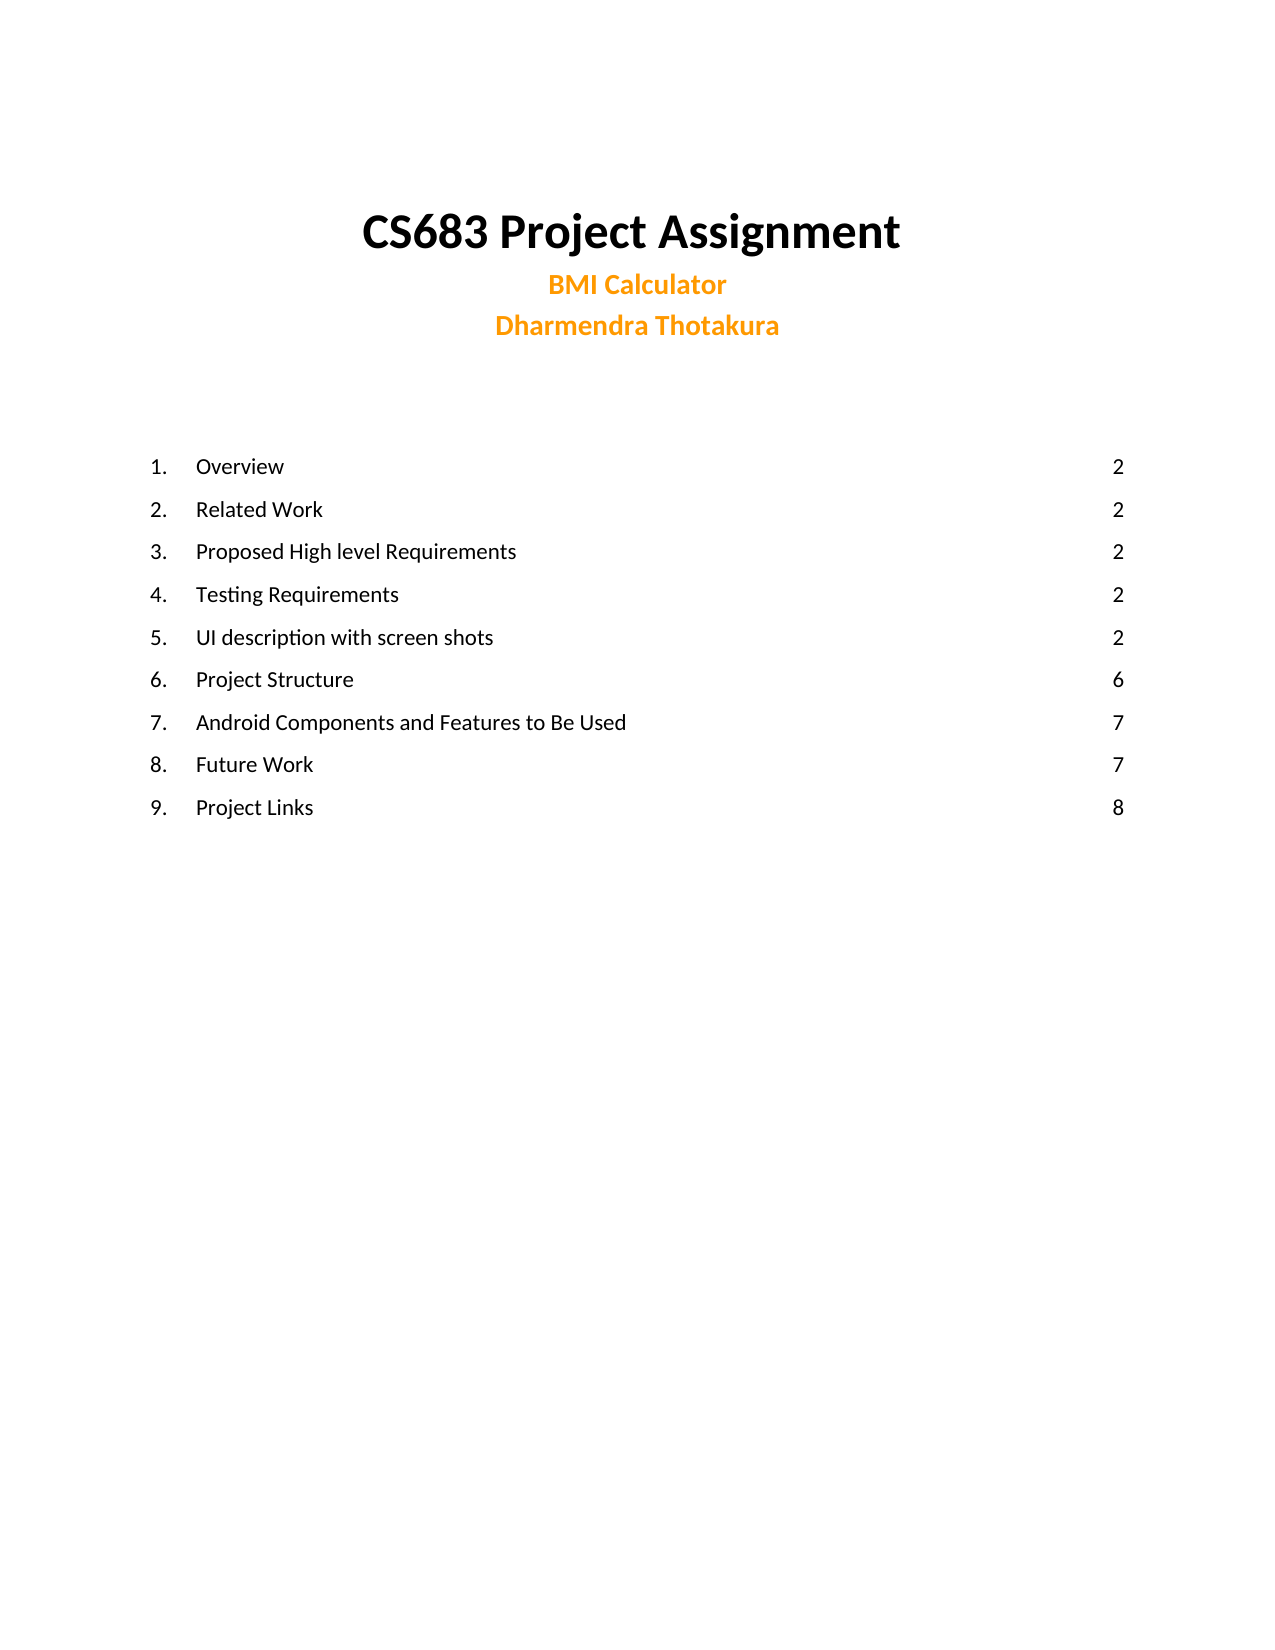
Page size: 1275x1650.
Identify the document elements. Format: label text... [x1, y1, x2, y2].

title CS683 Project Assignment BMI Calculator Dharmendra Thotakura [150, 200, 1125, 343]
